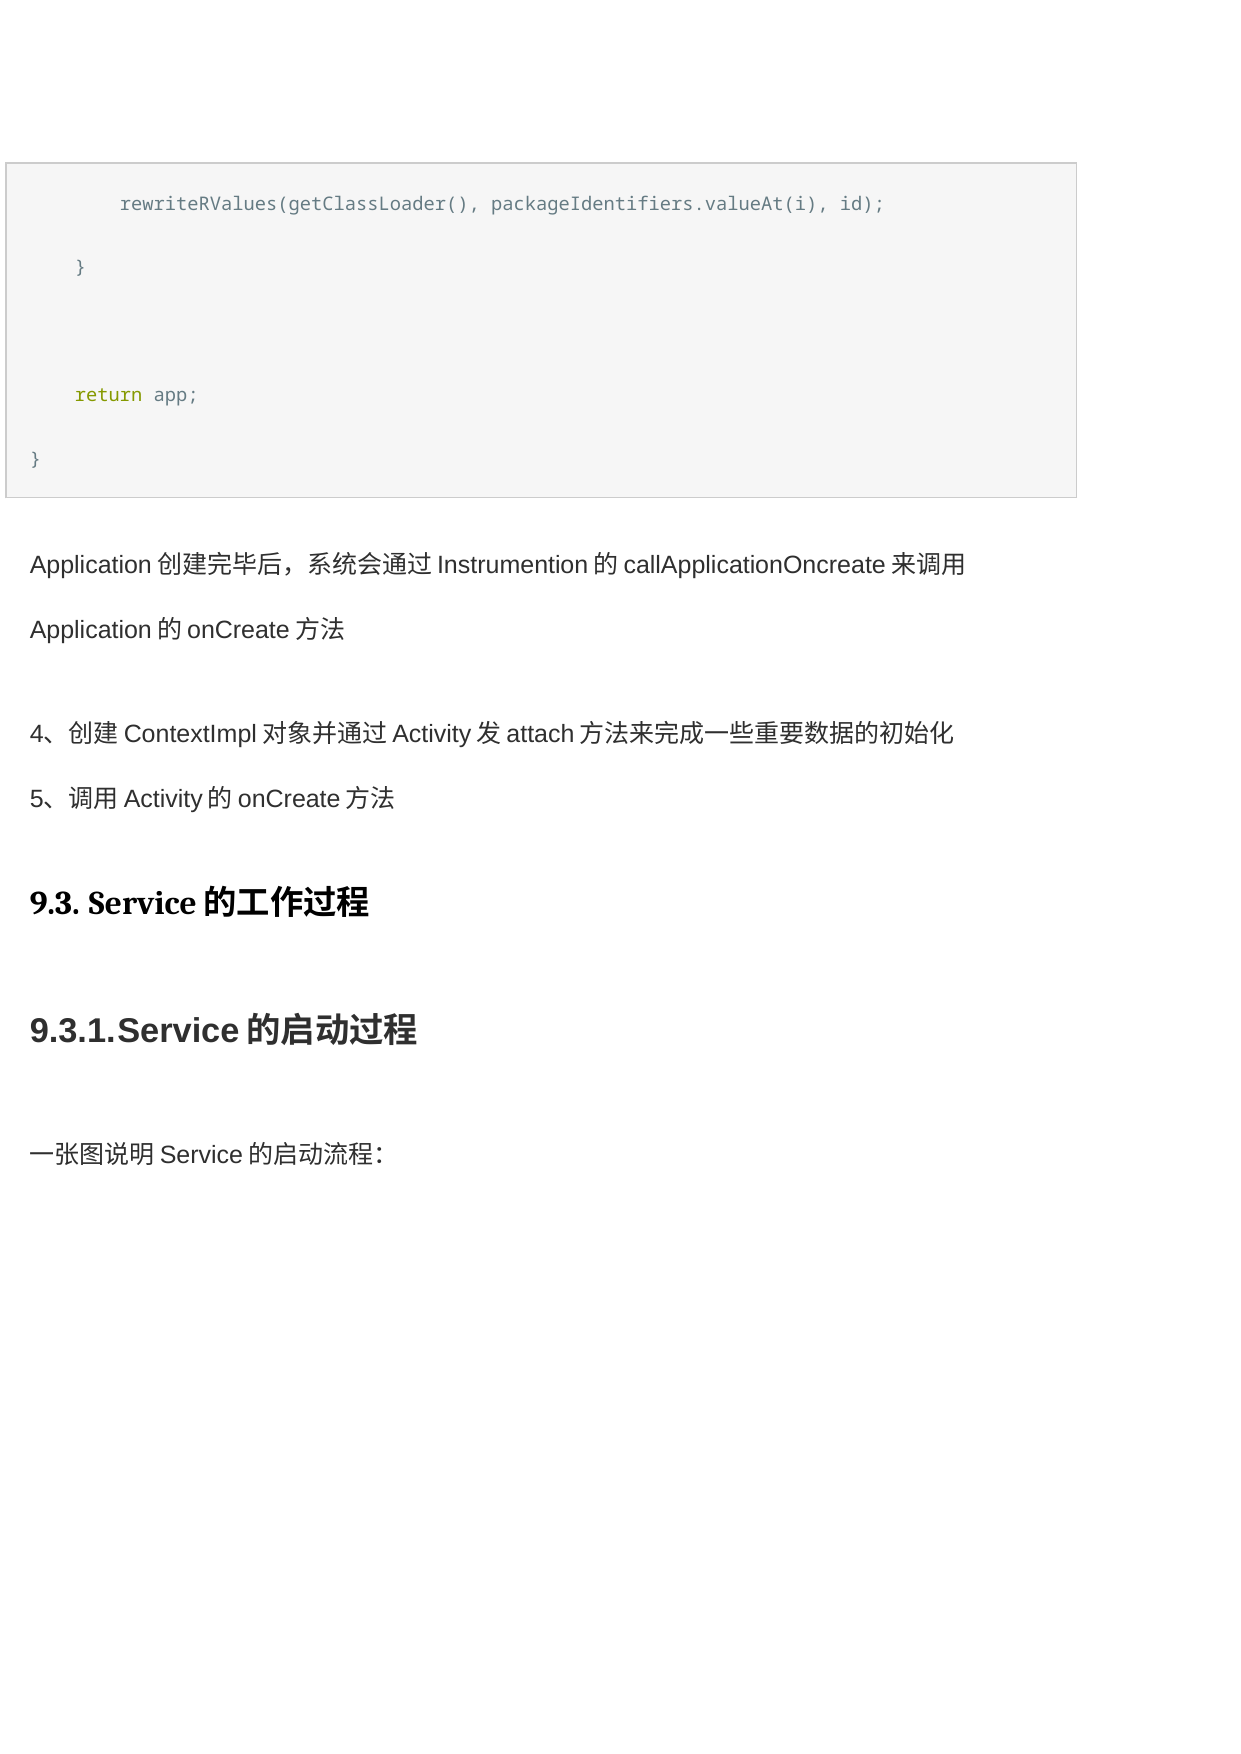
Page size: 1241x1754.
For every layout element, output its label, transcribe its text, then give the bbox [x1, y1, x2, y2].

text 4、创建ContextImpl对象并通过Activity发attach方法来完成一些重要数据的初始化 5、调用Activity的onCreate方法 [29, 699, 1053, 829]
text rewriteRValues(getClassLoader(), packageIdentifiers.valueAt(i), id); [7, 164, 1076, 219]
text } [7, 226, 1076, 283]
subtitle Service的工作过程 [29, 868, 1053, 933]
subtitle Service的启动过程 [29, 995, 1053, 1060]
text return app; [7, 353, 1076, 410]
text 一张图说明Service的启动流程： [29, 1120, 1053, 1185]
text Application创建完毕后，系统会通过Instrumention的callApplicationOncreate来调用Application的onCreate方法 [29, 530, 1053, 660]
text } [7, 417, 1076, 497]
